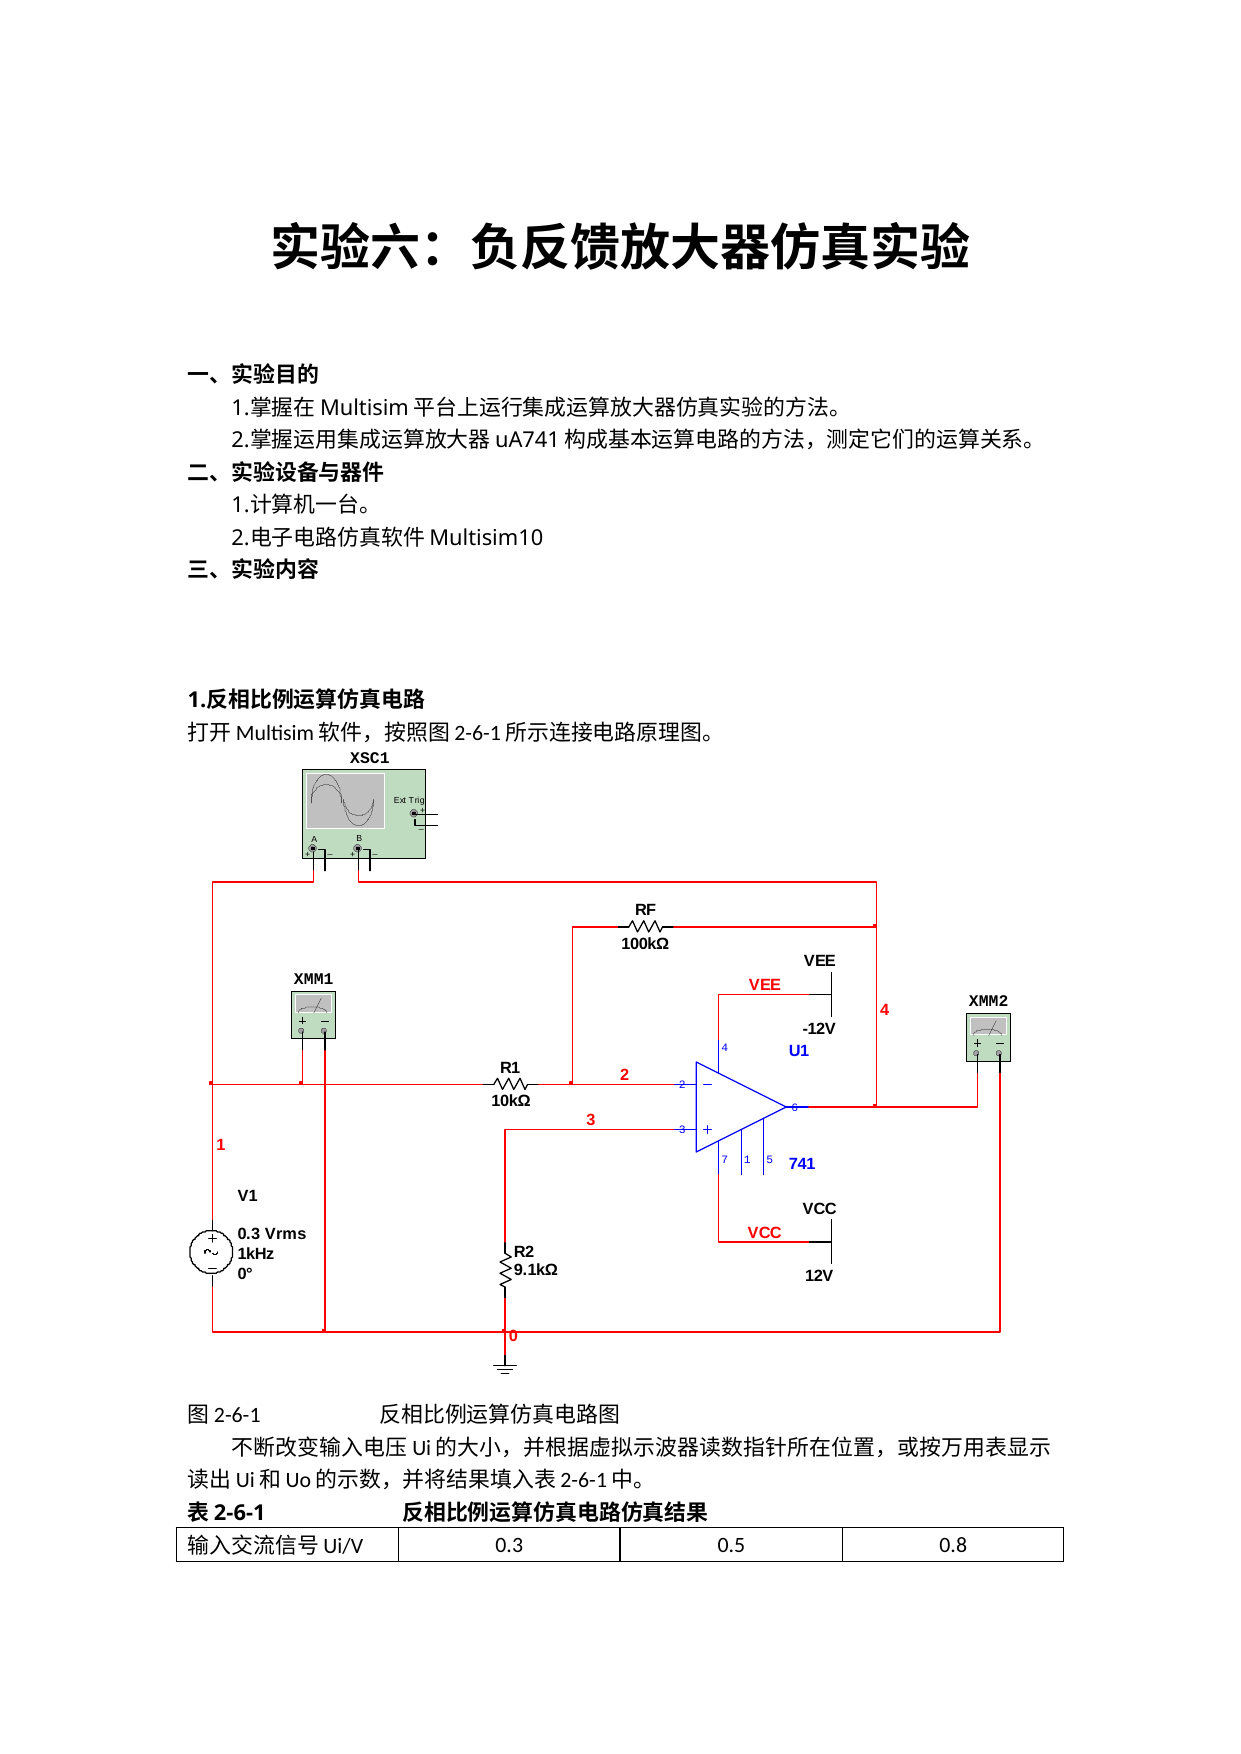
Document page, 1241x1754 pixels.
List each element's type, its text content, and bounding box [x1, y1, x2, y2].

text 表2-6-1 反相比例运算仿真电路仿真结果 [187, 1494, 1053, 1527]
table_header 0.8 [843, 1528, 1063, 1561]
table_header 0.3 [399, 1528, 619, 1561]
text 图2-6-1 反相比例运算仿真电路图 [187, 1397, 1053, 1429]
text 不断改变输入电压Ui的大小，并根据虚拟示波器读数指针所在位置，或按万用表显示读出Ui和Uo的示数，并将结果填入表2-6-1中。 [187, 1429, 1053, 1494]
text 1.反相比例运算仿真电路 [187, 682, 1053, 714]
text 打开Multisim软件，按照图2-6-1所示连接电路原理图。 [187, 714, 1053, 747]
text 1.掌握在Multisim平台上运行集成运算放大器仿真实验的方法。 [187, 389, 1053, 422]
text 一、实验目的 [187, 357, 1053, 389]
table_header 输入交流信号Ui/V [177, 1528, 398, 1561]
text 二、实验设备与器件 [187, 454, 1053, 487]
text 实验六：负反馈放大器仿真实验 [187, 194, 1053, 292]
table_header 0.5 [621, 1528, 842, 1561]
text 2.电子电路仿真软件Multisim10 [187, 519, 1053, 552]
text 三、实验内容 [187, 552, 1053, 584]
text 1.计算机一台。 [187, 487, 1053, 519]
text 2.掌握运用集成运算放大器uA741构成基本运算电路的方法，测定它们的运算关系。 [187, 422, 1053, 454]
